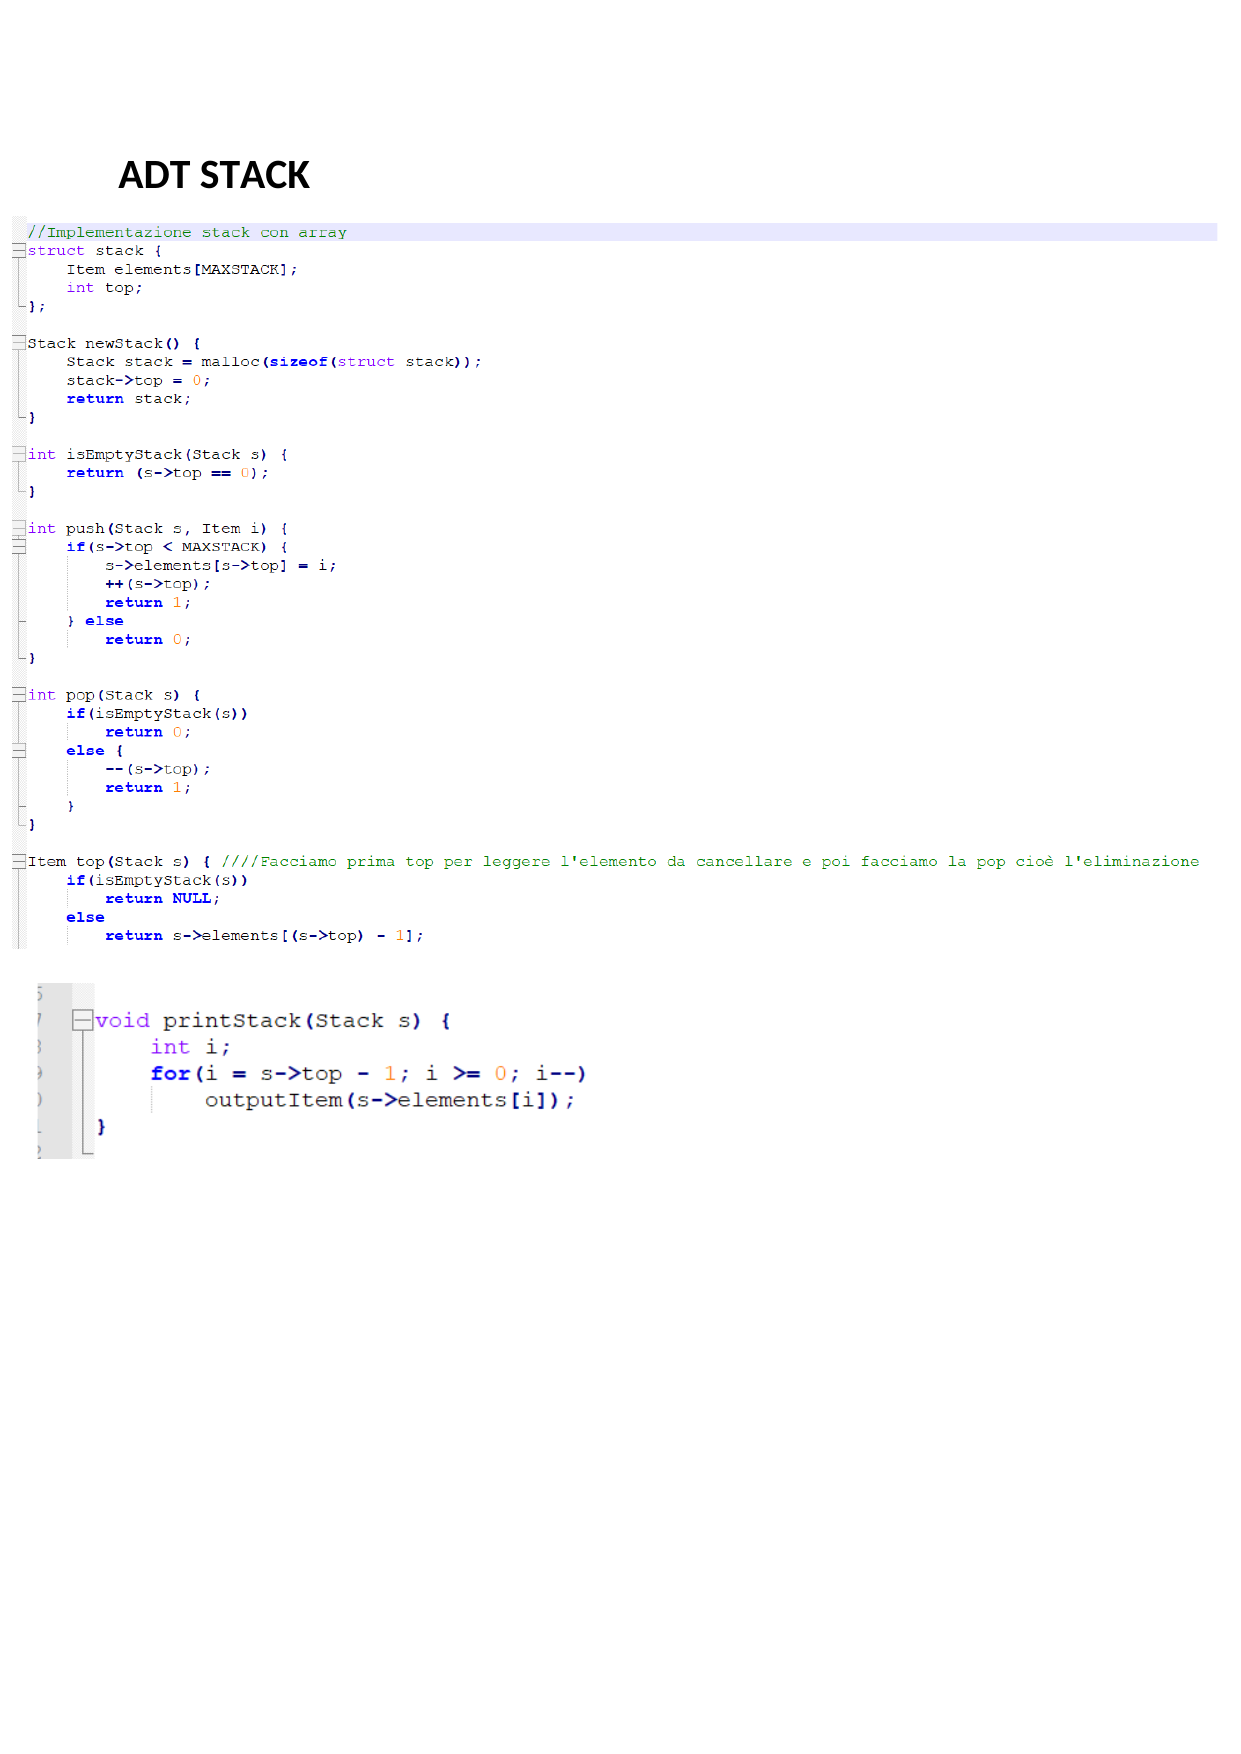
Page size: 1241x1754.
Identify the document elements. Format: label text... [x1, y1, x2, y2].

picture [36, 983, 749, 1159]
text ADT STACK [118, 148, 1122, 198]
picture [11, 216, 1217, 948]
